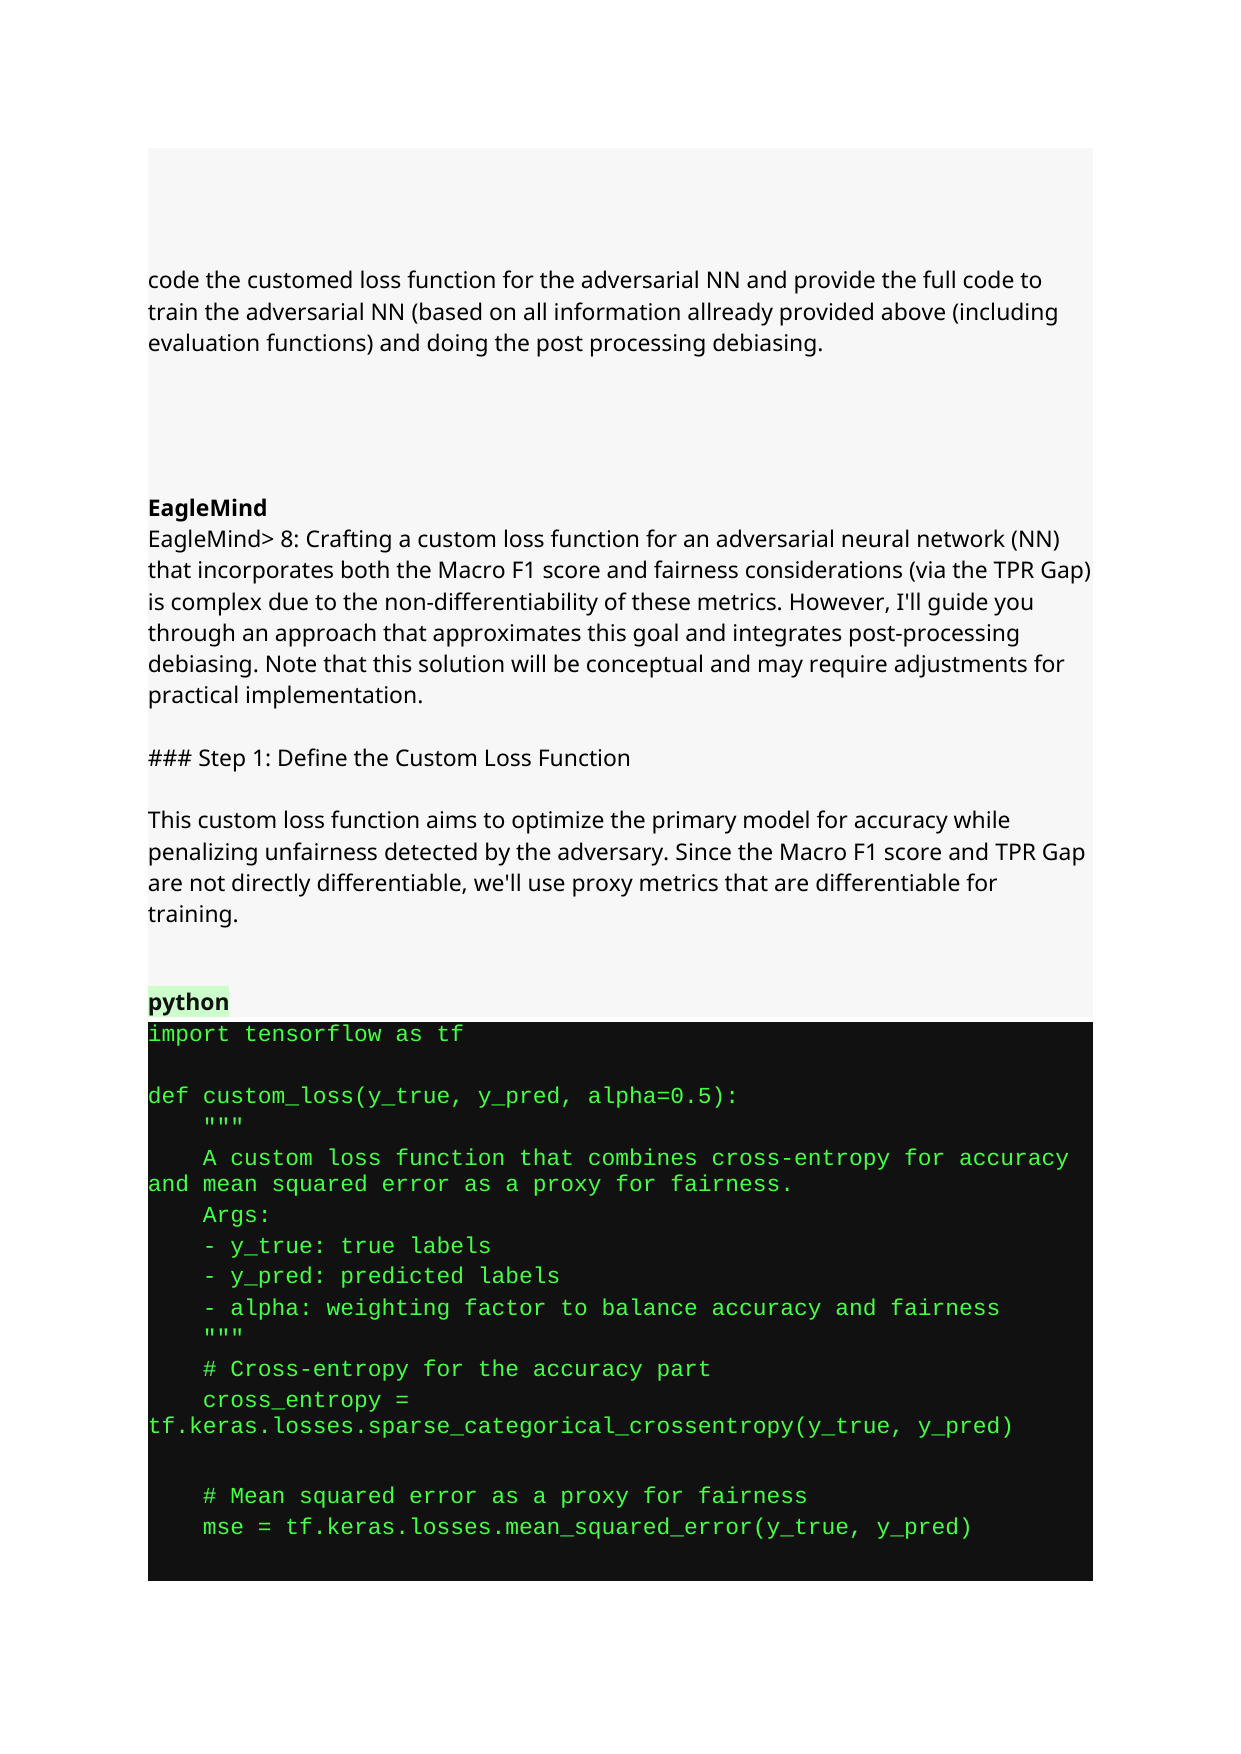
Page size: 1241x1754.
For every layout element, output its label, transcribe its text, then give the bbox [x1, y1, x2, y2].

text mse = tf.keras.losses.mean_squared_error(y_true, y_pred) [148, 1516, 1093, 1541]
text A custom loss function that combines cross-entropy for accuracy and mean squared error as a proxy for fairness. [148, 1146, 1093, 1198]
text EagleMind [148, 442, 1093, 523]
text """ [148, 1115, 1093, 1141]
text EagleMind> 8: Crafting a custom loss function for an adversarial neural network (NN) that incorporates both the Macro F1 score and fairness considerations (via the TPR Gap) is complex due to the non-differentiability of these metrics. However, I'll guide you through an approach that approximates this goal and integrates post-processing debiasing. Note that this solution will be conceptual and may require adjustments for practical implementation. ### Step 1: Define the Custom Loss Function This custom loss function aims to optimize the primary model for accuracy while penalizing unfairness detected by the adversary. Since the Macro F1 score and TPR Gap are not directly differentiable, we'll use proxy metrics that are differentiable for training. python [148, 523, 1093, 1017]
text - y_pred: predicted labels [148, 1265, 1093, 1291]
text - y_true: true labels [148, 1234, 1093, 1260]
text def custom_loss(y_true, y_pred, alpha=0.5): [148, 1084, 1093, 1110]
text - alpha: weighting factor to balance accuracy and fairness [148, 1296, 1093, 1322]
text """ [148, 1327, 1093, 1353]
text import tensorflow as tf [148, 1022, 1093, 1048]
text code the customed loss function for the adversarial NN and provide the full code to train the adversarial NN (based on all information allready provided above (including evaluation functions) and doing the post processing debiasing. [148, 264, 1093, 358]
text cross_entropy = tf.keras.losses.sparse_categorical_crossentropy(y_true, y_pred) [148, 1389, 1093, 1441]
text # Cross-entropy for the accuracy part [148, 1358, 1093, 1384]
text Args: [148, 1203, 1093, 1229]
text # Mean squared error as a proxy for fairness [148, 1484, 1093, 1511]
